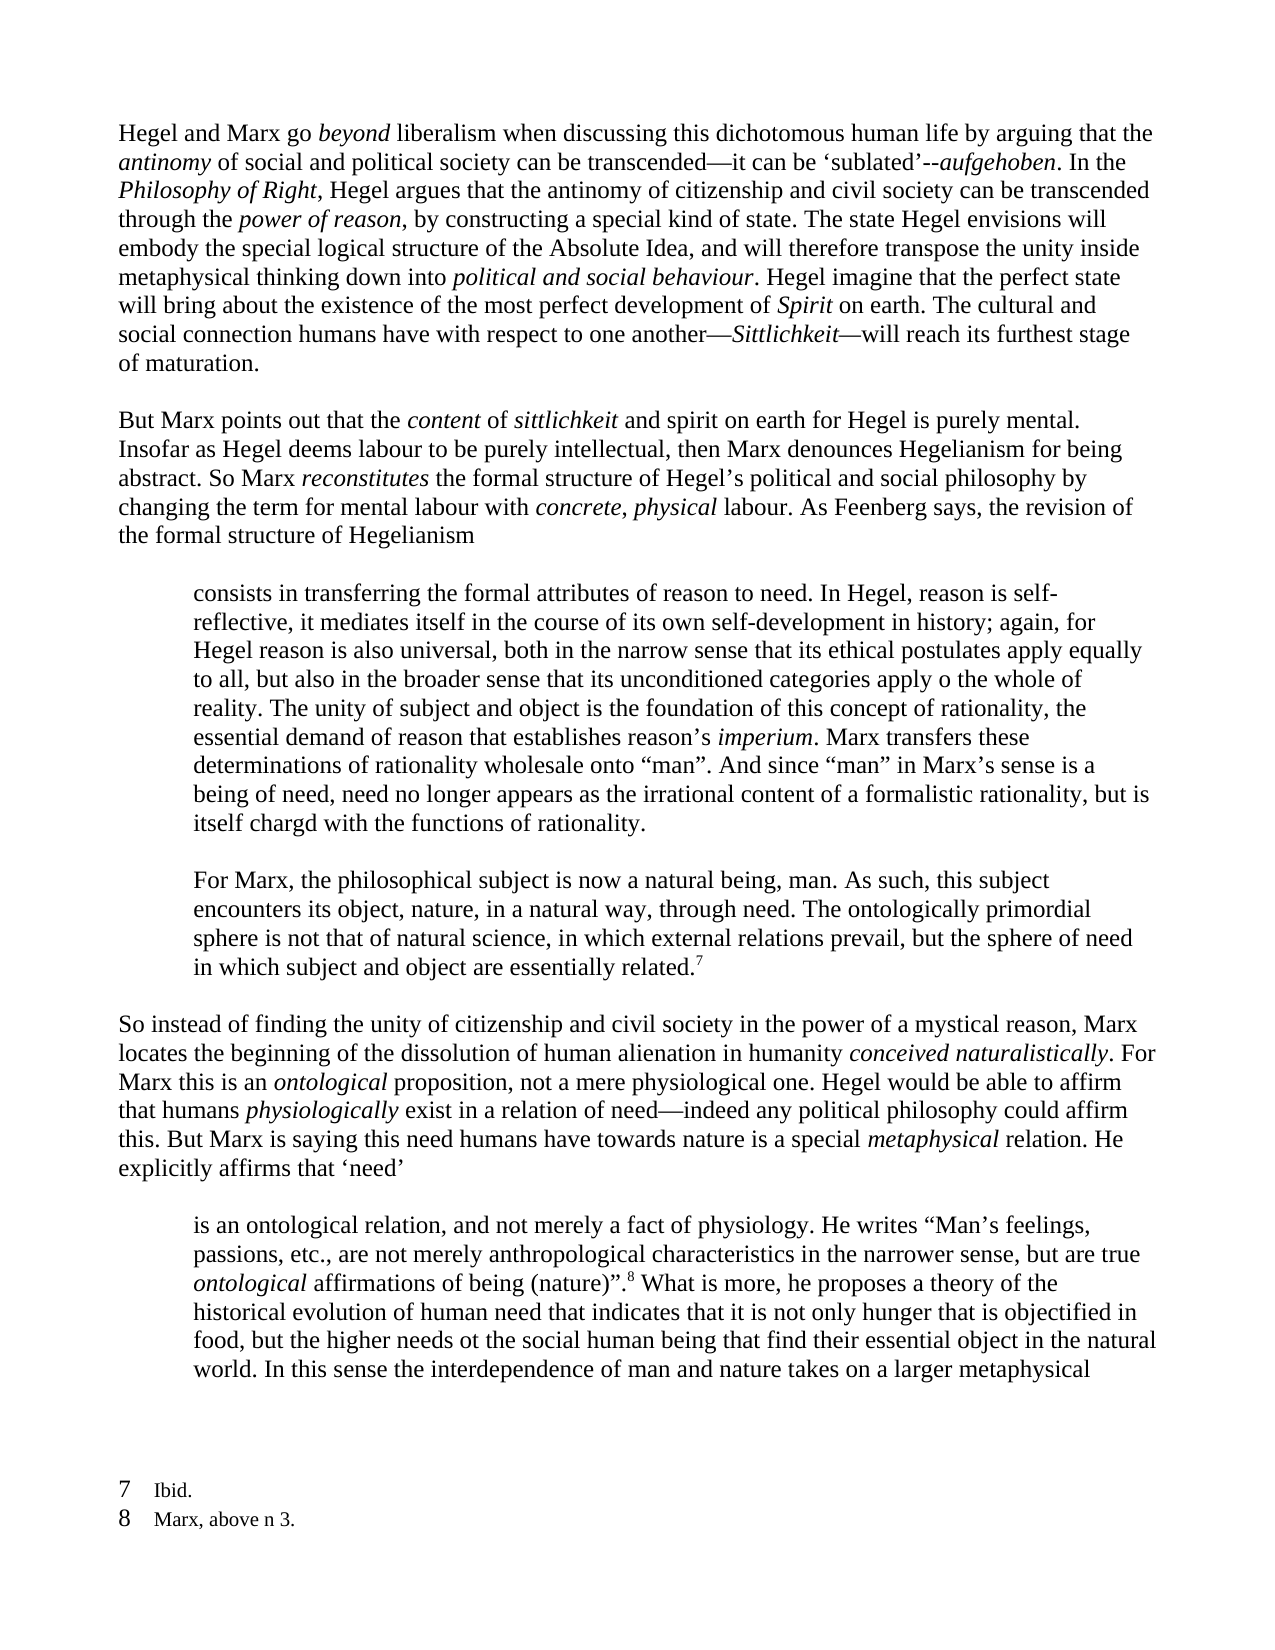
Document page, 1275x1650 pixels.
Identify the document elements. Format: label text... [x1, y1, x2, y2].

text So instead of finding the unity of citizenship and civil society in the power of a mystical reason, Marx locates the beginning of the dissolution of human alienation in humanity conceived naturalistically. For Marx this is an ontological proposition, not a mere physiological one. Hegel would be able to affirm that humans physiologically exist in a relation of need—indeed any political philosophy could affirm this. But Marx is saying this need humans have towards nature is a special metaphysical relation. He explicitly affirms that ‘need’ [118, 1009, 1157, 1182]
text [193, 1211, 1157, 1412]
text For Marx, the philosophical subject is now a natural being, man. As such, this subject encounters its object, nature, in a natural way, through need. The ontologically primordial sphere is not that of natural science, in which external relations prevail, but the sphere of need in which subject and object are essentially related. [193, 866, 1157, 981]
text consists in transferring the formal attributes of reason to need. In Hegel, reason is self-reflective, it mediates itself in the course of its own self-development in history; again, for Hegel reason is also universal, both in the narrow sense that its ethical postulates apply equally to all, but also in the broader sense that its unconditioned categories apply o the whole of reality. The unity of subject and object is the foundation of this concept of rationality, the essential demand of reason that establishes reason’s imperium. Marx transfers these determinations of rationality wholesale onto “man”. And since “man” in Marx’s sense is a being of need, need no longer appears as the irrational content of a formalistic rationality, but is itself chargd with the functions of rationality. [193, 578, 1157, 837]
text Hegel and Marx go beyond liberalism when discussing this dichotomous human life by arguing that the antinomy of social and political society can be transcended—it can be ‘sublated’--aufgehoben. In the Philosophy of Right, Hegel argues that the antinomy of citizenship and civil society can be transcended through the power of reason, by constructing a special kind of state. The state Hegel envisions will embody the special logical structure of the Absolute Idea, and will therefore transpose the unity inside metaphysical thinking down into political and social behaviour. Hegel imagine that the perfect state will bring about the existence of the most perfect development of Spirit on earth. The cultural and social connection humans have with respect to one another—Sittlichkeit—will reach its furthest stage of maturation. [118, 118, 1157, 377]
text But Marx points out that the content of sittlichkeit and spirit on earth for Hegel is purely mental. Insofar as Hegel deems labour to be purely intellectual, then Marx denounces Hegelianism for being abstract. So Marx reconstitutes the formal structure of Hegel’s political and social philosophy by changing the term for mental labour with concrete, physical labour. As Feenberg says, the revision of the formal structure of Hegelianism [118, 406, 1157, 549]
